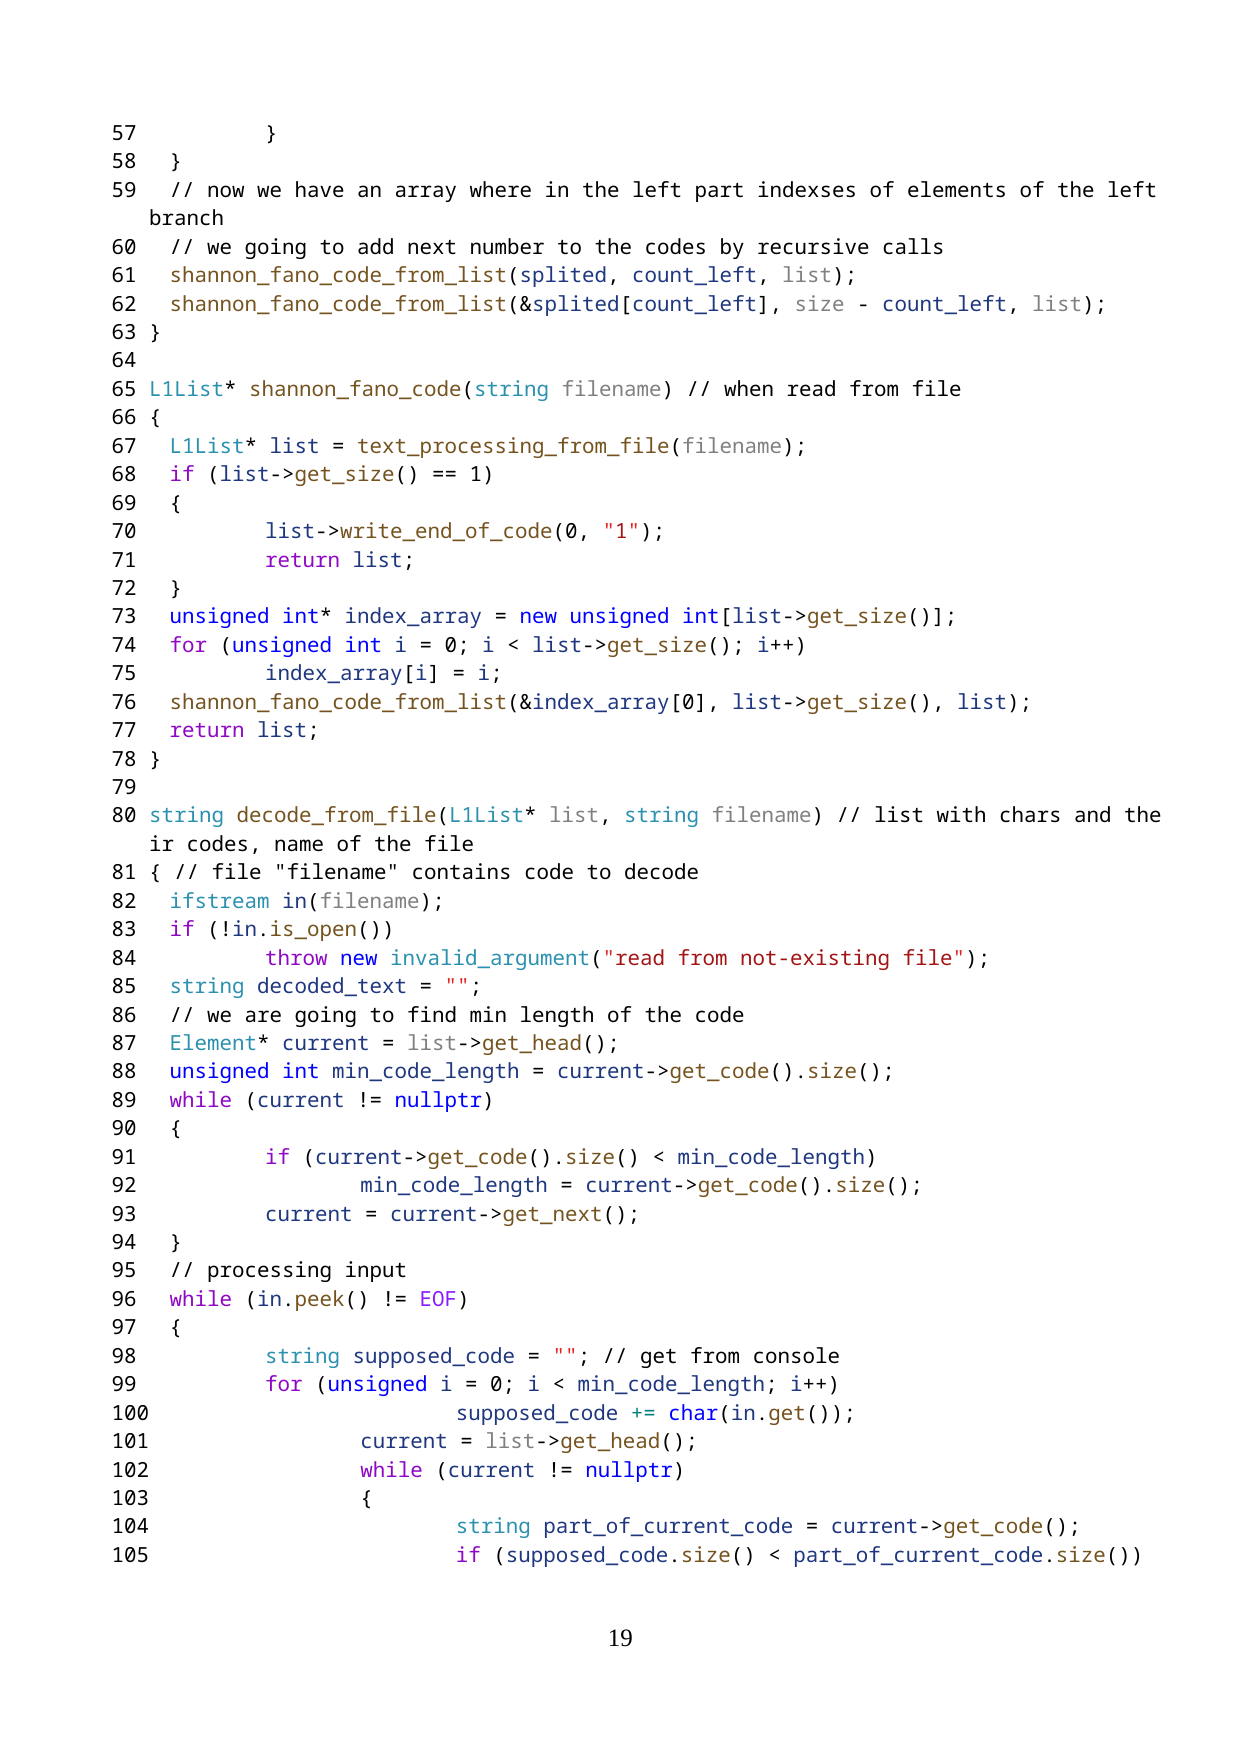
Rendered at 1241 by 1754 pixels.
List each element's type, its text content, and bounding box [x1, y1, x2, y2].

list { [111, 488, 1167, 516]
list { [111, 1312, 1167, 1341]
list shannon_fano_code_from_list(splited, count_left, list); [111, 260, 1167, 289]
list string decoded_text = ""; [111, 971, 1167, 1000]
list } [111, 1227, 1167, 1256]
list shannon_fano_code_from_list(&splited[count_left], size - count_left, list); [111, 289, 1167, 317]
list { [111, 1113, 1167, 1142]
list return list; [111, 545, 1167, 573]
list L1List* list = text_processing_from_file(filename); [111, 431, 1167, 459]
list if (current->get_code().size() < min_code_length) [111, 1142, 1167, 1170]
list { // file "filename" contains code to decode [111, 857, 1167, 886]
list if (!in.is_open()) [111, 914, 1167, 943]
list ifstream in(filename); [111, 886, 1167, 914]
list } [111, 147, 1167, 175]
list return list; [111, 715, 1167, 744]
list } [111, 573, 1167, 602]
list // now we have an array where in the left part indexses of elements of the left branch [111, 175, 1167, 232]
list index_array[i] = i; [111, 658, 1167, 687]
list { [111, 1483, 1167, 1512]
list } [111, 118, 1167, 147]
list while (current != nullptr) [111, 1085, 1167, 1113]
list shannon_fano_code_from_list(&index_array[0], list->get_size(), list); [111, 687, 1167, 715]
list for (unsigned int i = 0; i < list->get_size(); i++) [111, 630, 1167, 658]
list while (in.peek() != EOF) [111, 1284, 1167, 1312]
list supposed_code += char(in.get()); [111, 1398, 1167, 1426]
list string supposed_code = ""; // get from console [111, 1341, 1167, 1369]
list L1List* shannon_fano_code(string filename) // when read from file [111, 374, 1167, 402]
list { [111, 402, 1167, 431]
list unsigned int* index_array = new unsigned int[list->get_size()]; [111, 602, 1167, 630]
list string part_of_current_code = current->get_code(); [111, 1512, 1167, 1540]
list min_code_length = current->get_code().size(); [111, 1170, 1167, 1199]
list // we are going to find min length of the code [111, 1000, 1167, 1028]
list // we going to add next number to the codes by recursive calls [111, 232, 1167, 260]
list for (unsigned i = 0; i < min_code_length; i++) [111, 1369, 1167, 1398]
list } [111, 317, 1167, 346]
list current = current->get_next(); [111, 1199, 1167, 1227]
list Element* current = list->get_head(); [111, 1028, 1167, 1057]
list current = list->get_head(); [111, 1426, 1167, 1455]
list // processing input [111, 1256, 1167, 1284]
list } [111, 744, 1167, 772]
list throw new invalid_argument("read from not-existing file"); [111, 943, 1167, 971]
list if (list->get_size() == 1) [111, 459, 1167, 488]
list list->write_end_of_code(0, "1"); [111, 516, 1167, 545]
list if (supposed_code.size() < part_of_current_code.size()) [111, 1540, 1167, 1568]
list unsigned int min_code_length = current->get_code().size(); [111, 1057, 1167, 1085]
list string decode_from_file(L1List* list, string filename) // list with chars and their codes, name of the file [111, 801, 1167, 857]
list while (current != nullptr) [111, 1455, 1167, 1483]
